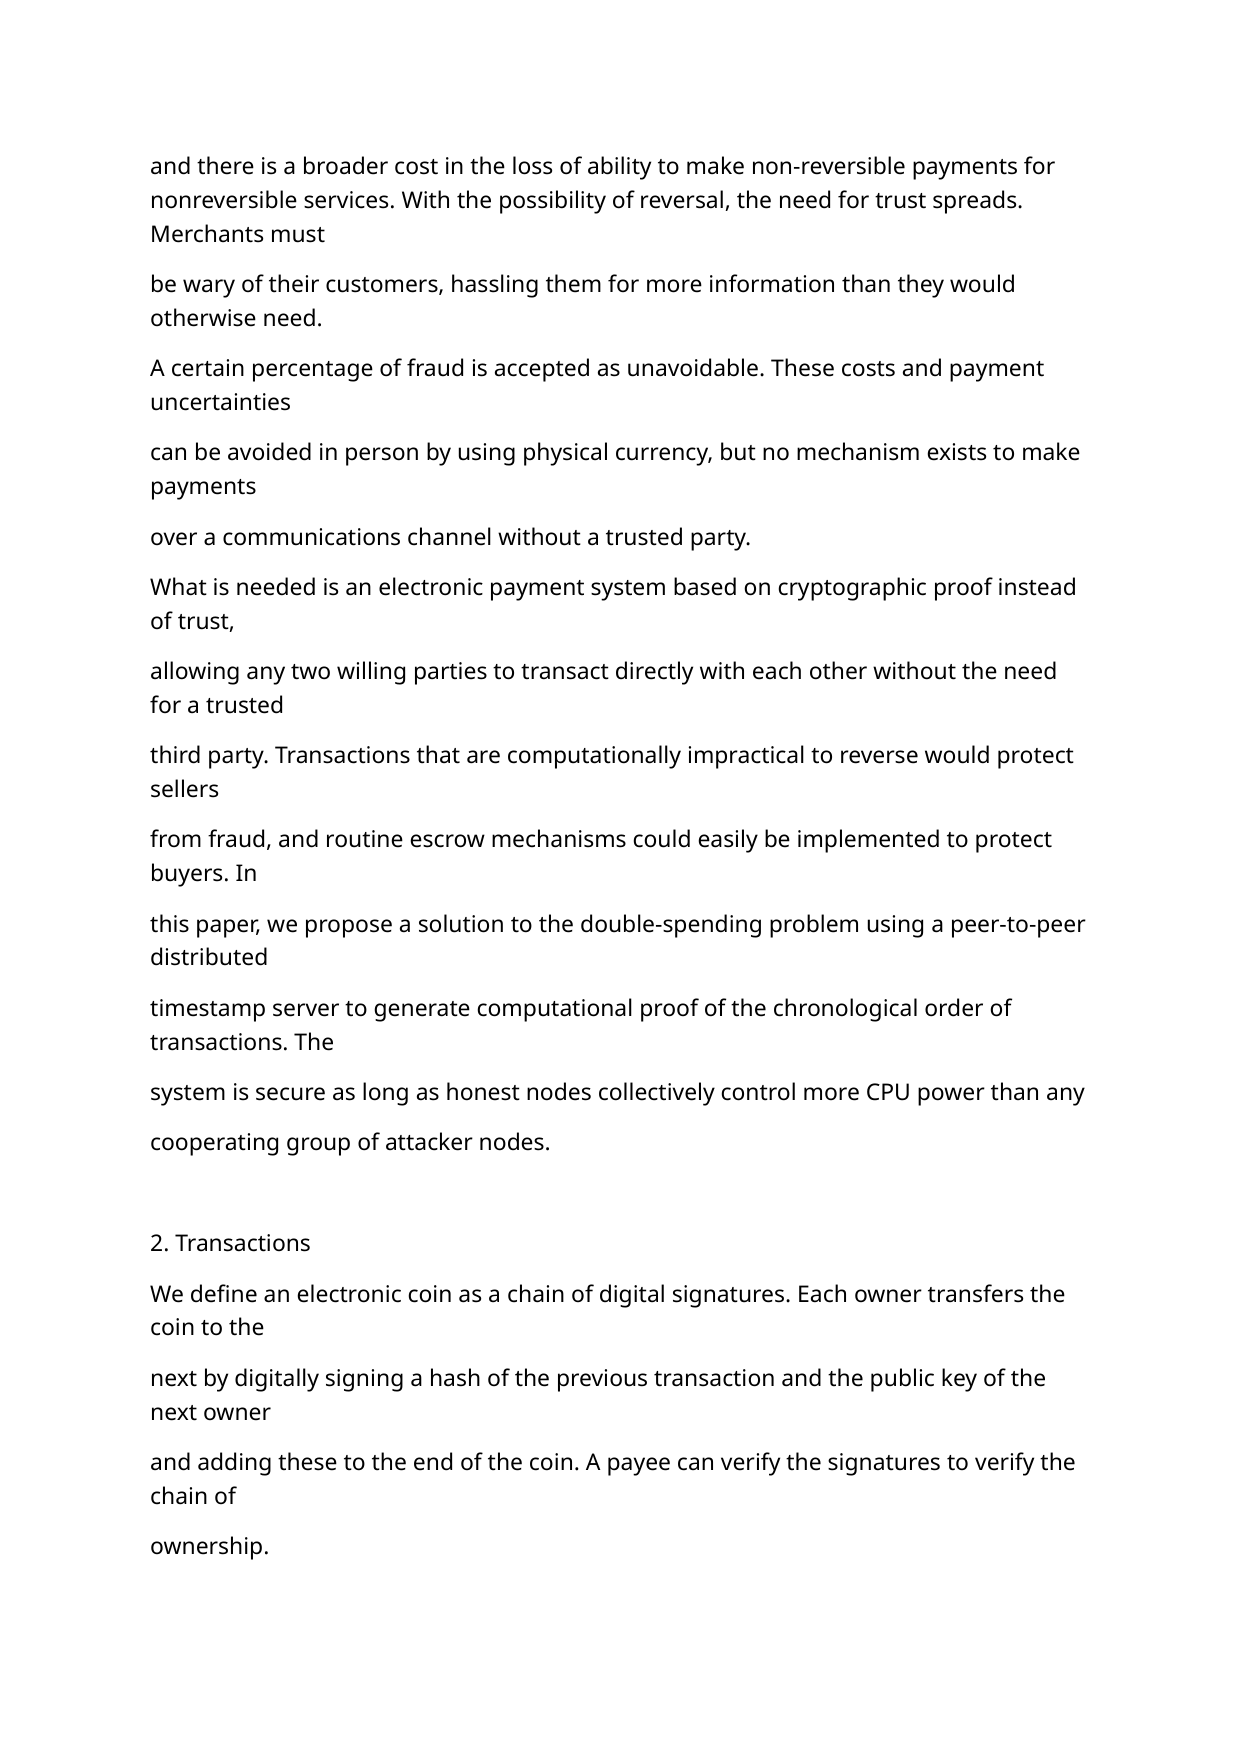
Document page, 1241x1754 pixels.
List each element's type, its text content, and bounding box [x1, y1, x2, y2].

text What is needed is an electronic payment system based on cryptographic proof instead of trust, [150, 571, 1090, 636]
text allowing any two willing parties to transact directly with each other without the need for a trusted [150, 655, 1090, 720]
text We define an electronic coin as a chain of digital signatures. Each owner transfers the coin to the [150, 1277, 1090, 1342]
text timestamp server to generate computational proof of the chronological order of transactions. The [150, 992, 1090, 1057]
text over a communications channel without a trusted party. [150, 520, 1090, 552]
text third party. Transactions that are computationally impractical to reverse would protect sellers [150, 739, 1090, 804]
text from fraud, and routine escrow mechanisms could easily be implemented to protect buyers. In [150, 823, 1090, 888]
text and adding these to the end of the coin. A payee can verify the signatures to verify the chain of [150, 1446, 1090, 1511]
text this paper, we propose a solution to the double-spending problem using a peer-to-peer distributed [150, 907, 1090, 972]
text ownership. [150, 1530, 1090, 1561]
text be wary of their customers, hassling them for more information than they would otherwise need. [150, 268, 1090, 333]
text system is secure as long as honest nodes collectively control more CPU power than any [150, 1076, 1090, 1107]
text next by digitally signing a hash of the previous transaction and the public key of the next owner [150, 1362, 1090, 1427]
text cooperating group of attacker nodes. [150, 1126, 1090, 1157]
text 2. Transactions [150, 1227, 1090, 1258]
text and there is a broader cost in the loss of ability to make non-reversible payments for nonreversible services. With the possibility of reversal, the need for trust spreads. Merchants must [150, 150, 1090, 249]
text can be avoided in person by using physical currency, but no mechanism exists to make payments [150, 436, 1090, 501]
text A certain percentage of fraud is accepted as unavoidable. These costs and payment uncertainties [150, 352, 1090, 417]
